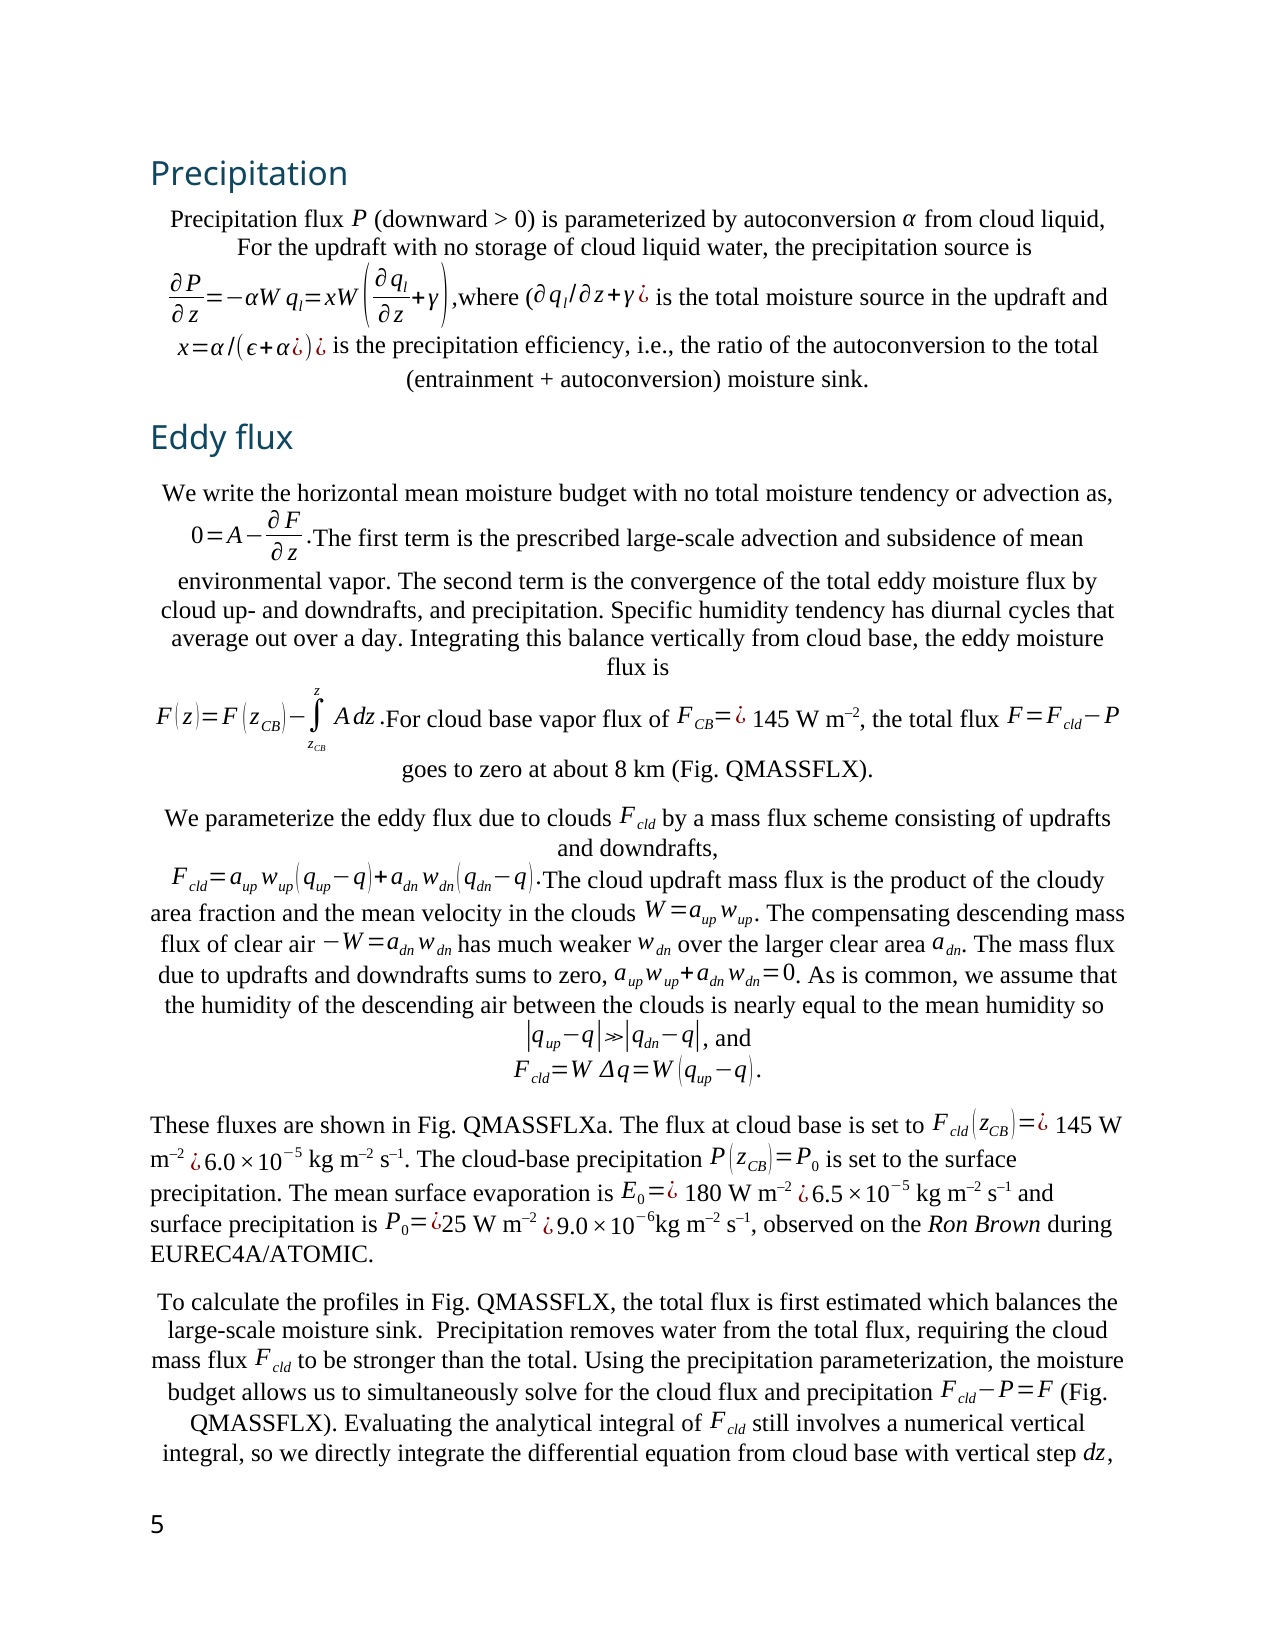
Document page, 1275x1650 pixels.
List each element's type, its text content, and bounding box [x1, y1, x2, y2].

text We parameterize the eddy flux due to clouds by a mass flux scheme consisting of updrafts and downdrafts, The cloud updraft mass flux is the product of the cloudy area fraction and the mean velocity in the clouds . The compensating descending mass flux of clear air has much weaker over the larger clear area . The mass flux due to updrafts and downdrafts sums to zero, . As is common, we assume that the humidity of the descending air between the clouds is nearly equal to the mean humidity so , and [150, 801, 1125, 1088]
subtitle Eddy flux [150, 414, 1125, 459]
text These fluxes are shown in Fig. QMASSFLXa. The flux at cloud base is set to 145 W m–2 kg m–2 s–1. The cloud-base precipitation is set to the surface precipitation. The mean surface evaporation is 180 W m–2 kg m–2 s–1 and surface precipitation is 25 W m–2 kg m–2 s–1, observed on the Ron Brown during EUREC4A/ATOMIC. [150, 1107, 1125, 1268]
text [150, 1287, 1125, 1467]
text We write the horizontal mean moisture budget with no total moisture tendency or advection as, The first term is the prescribed large-scale advection and subsidence of mean environmental vapor. The second term is the convergence of the total eddy moisture flux by cloud up- and downdrafts, and precipitation. Specific humidity tendency has diurnal cycles that average out over a day. Integrating this balance vertically from cloud base, the eddy moisture flux is For cloud base vapor flux of 145 W m–2, the total flux goes to zero at about 8 km (Fig. QMASSFLX). [150, 478, 1125, 783]
subtitle Precipitation [150, 150, 1125, 195]
text Precipitation flux (downward > 0) is parameterized by autoconversion from cloud liquid, For the updraft with no storage of cloud liquid water, the precipitation source is where ( is the total moisture source in the updraft and is the precipitation efficiency, i.e., the ratio of the autoconversion to the total (entrainment + autoconversion) moisture sink. [150, 204, 1125, 393]
